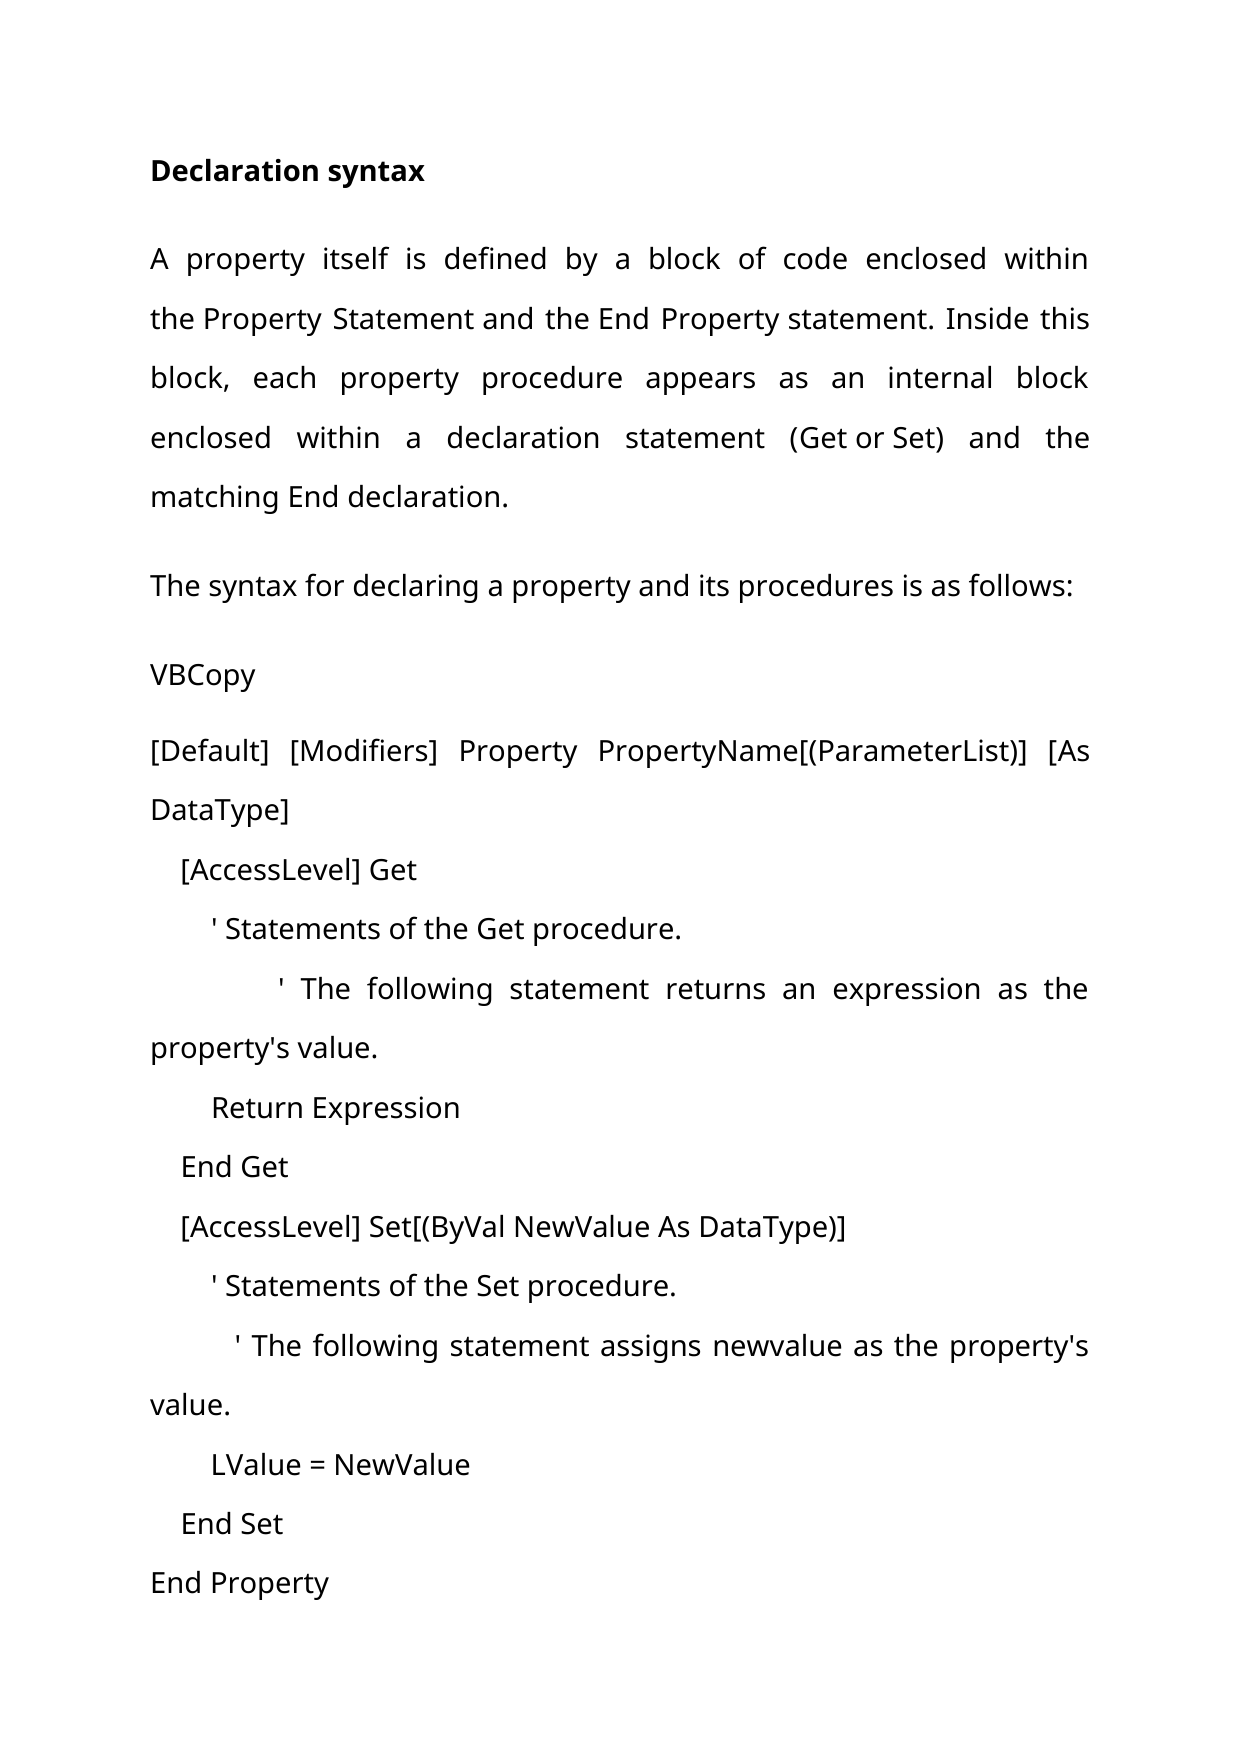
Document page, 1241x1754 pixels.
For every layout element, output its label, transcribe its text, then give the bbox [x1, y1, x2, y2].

text ' The following statement assigns newvalue as the property's value. [150, 1325, 1090, 1424]
text Return Expression [150, 1087, 1090, 1127]
text [AccessLevel] Set[(ByVal NewValue As DataType)] [150, 1206, 1090, 1246]
text [Default] [Modifiers] Property PropertyName[(ParameterList)] [As DataType] [150, 730, 1090, 829]
text [AccessLevel] Get [150, 849, 1090, 889]
text End Property [150, 1563, 1090, 1602]
text The syntax for declaring a property and its procedures is as follows: [150, 565, 1090, 605]
text ' The following statement returns an expression as the property's value. [150, 968, 1090, 1067]
text End Set [150, 1503, 1090, 1543]
text VBCopy [150, 654, 1090, 693]
text End Get [150, 1146, 1090, 1186]
text A property itself is defined by a block of code enclosed within the Property Statement and the End Property statement. Inside this block, each property procedure appears as an internal block enclosed within a declaration statement (Get or Set) and the matching End declaration. [150, 239, 1090, 516]
text LValue = NewValue [150, 1444, 1090, 1483]
text ' Statements of the Set procedure. [150, 1265, 1090, 1305]
subtitle Declaration syntax [150, 150, 1090, 190]
text ' Statements of the Get procedure. [150, 908, 1090, 948]
